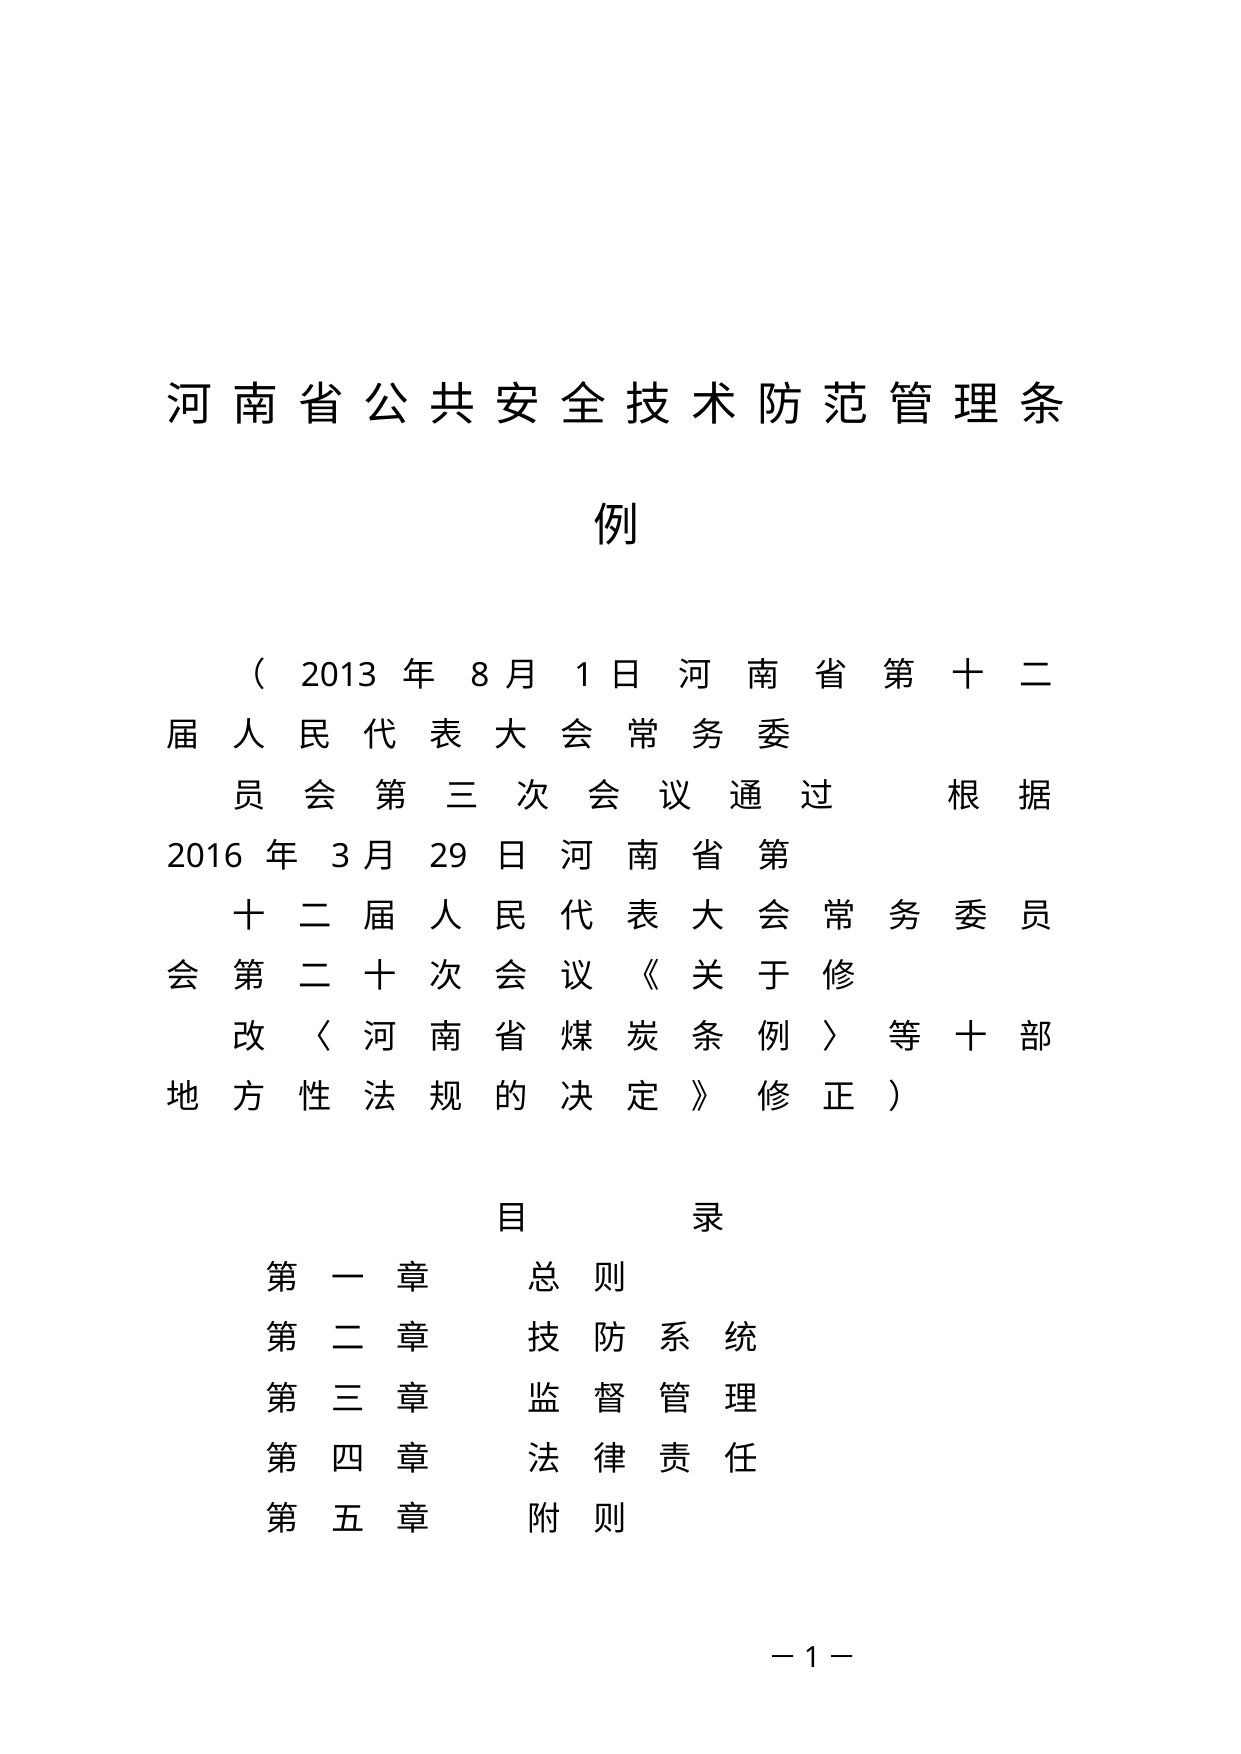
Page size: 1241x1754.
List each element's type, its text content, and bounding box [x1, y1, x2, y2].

text 员会第三次会议通过 根据2016年3月29日河南省第 [167, 762, 1085, 883]
text （2013年8月1日河南省第十二届人民代表大会常务委 [167, 642, 1085, 762]
text 第二章 技防系统 [167, 1305, 1085, 1365]
text 第三章 监督管理 [167, 1365, 1085, 1426]
text 第一章 总则 [167, 1245, 1085, 1305]
text 十二届人民代表大会常务委员会第二十次会议《关于修 [167, 883, 1085, 1003]
text 改〈河南省煤炭条例〉等十部地方性法规的决定》修正） [167, 1003, 1085, 1124]
text 第四章 法律责任 [167, 1426, 1085, 1486]
text 第五章 附则 [167, 1486, 1085, 1546]
text 河南省公共安全技术防范管理条例 [167, 340, 1085, 581]
text 目 录 [167, 1184, 1085, 1245]
